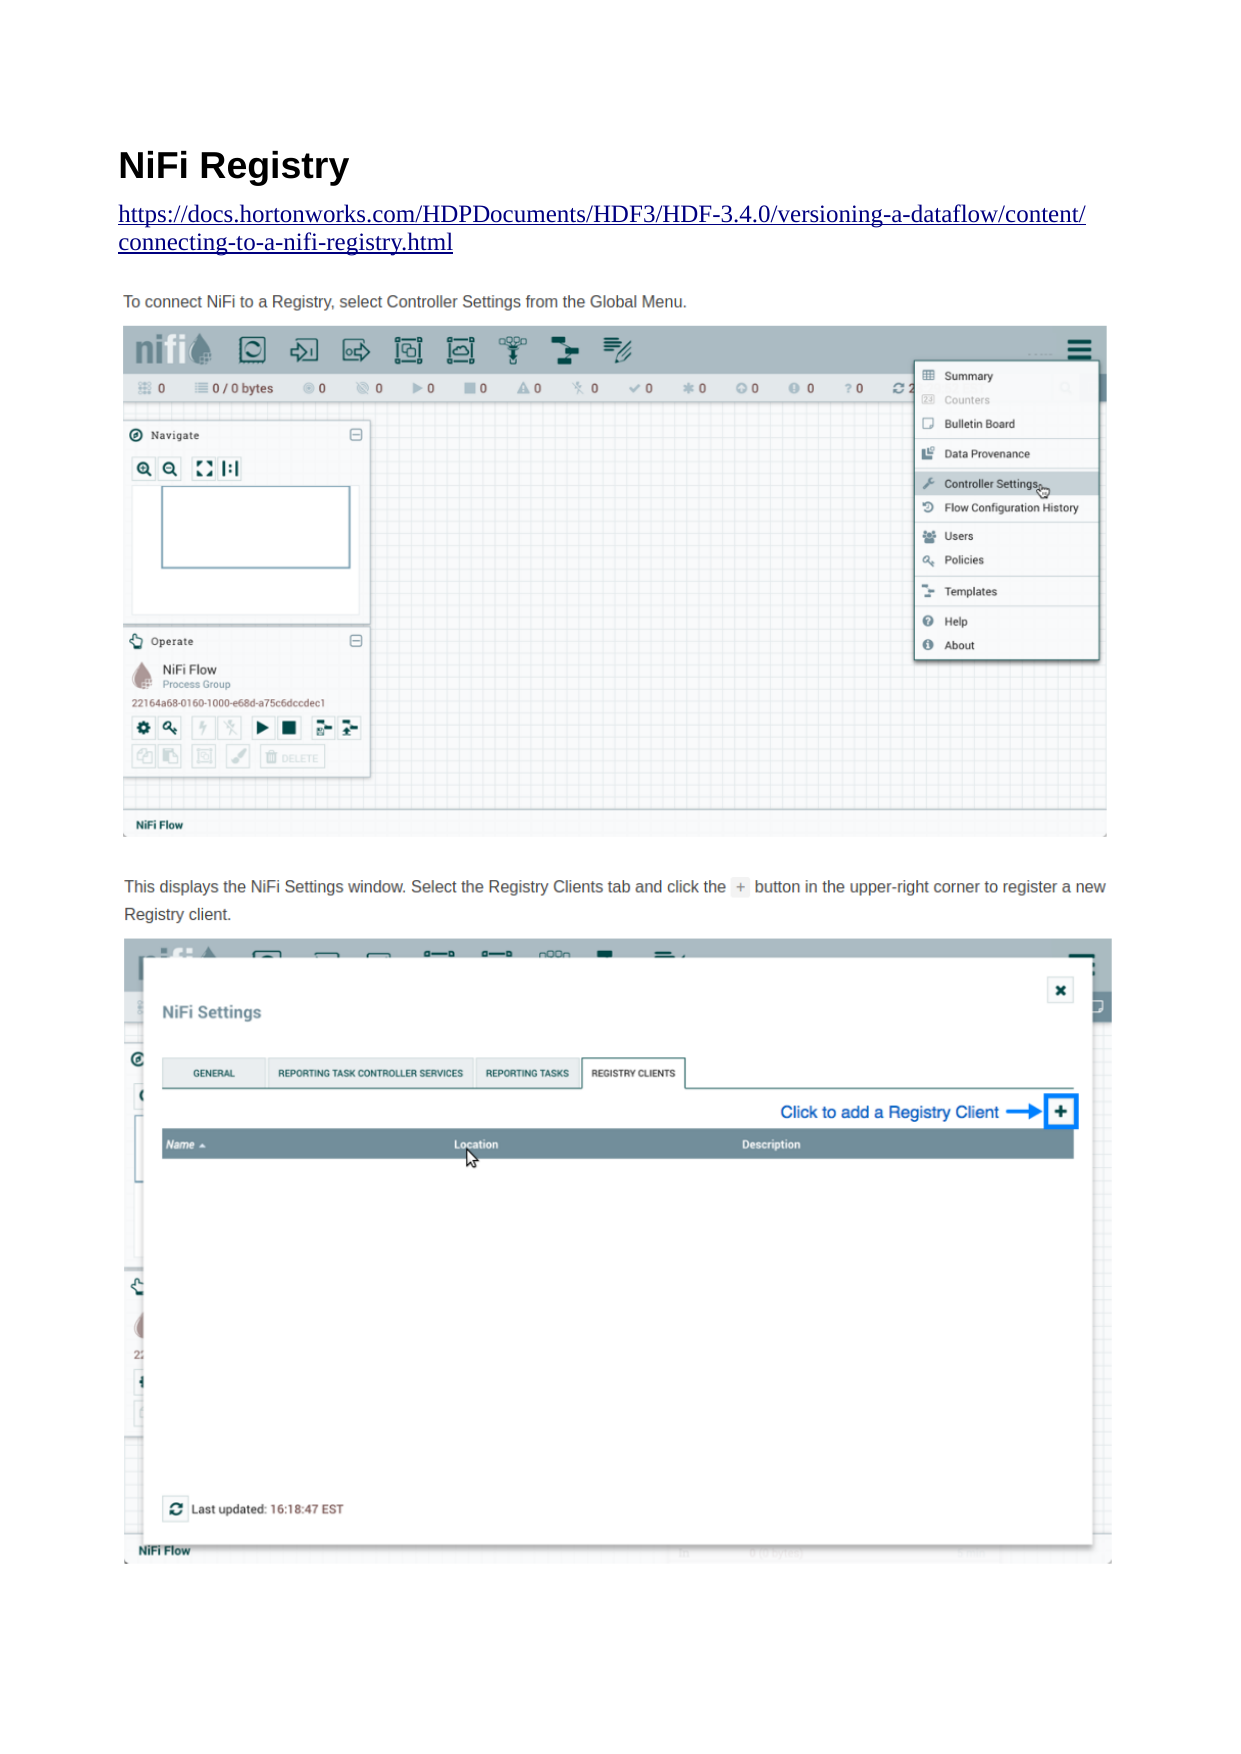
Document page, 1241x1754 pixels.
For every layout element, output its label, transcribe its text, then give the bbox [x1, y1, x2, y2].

subtitle NiFi Registry [118, 143, 1122, 186]
text https://docs.hortonworks.com/HDPDocuments/HDF3/HDF-3.4.0/versioning-a-dataflow/content/connecting-to-a-nifi-registry.html [118, 199, 1122, 256]
picture [118, 874, 1123, 1577]
picture [118, 285, 1123, 846]
